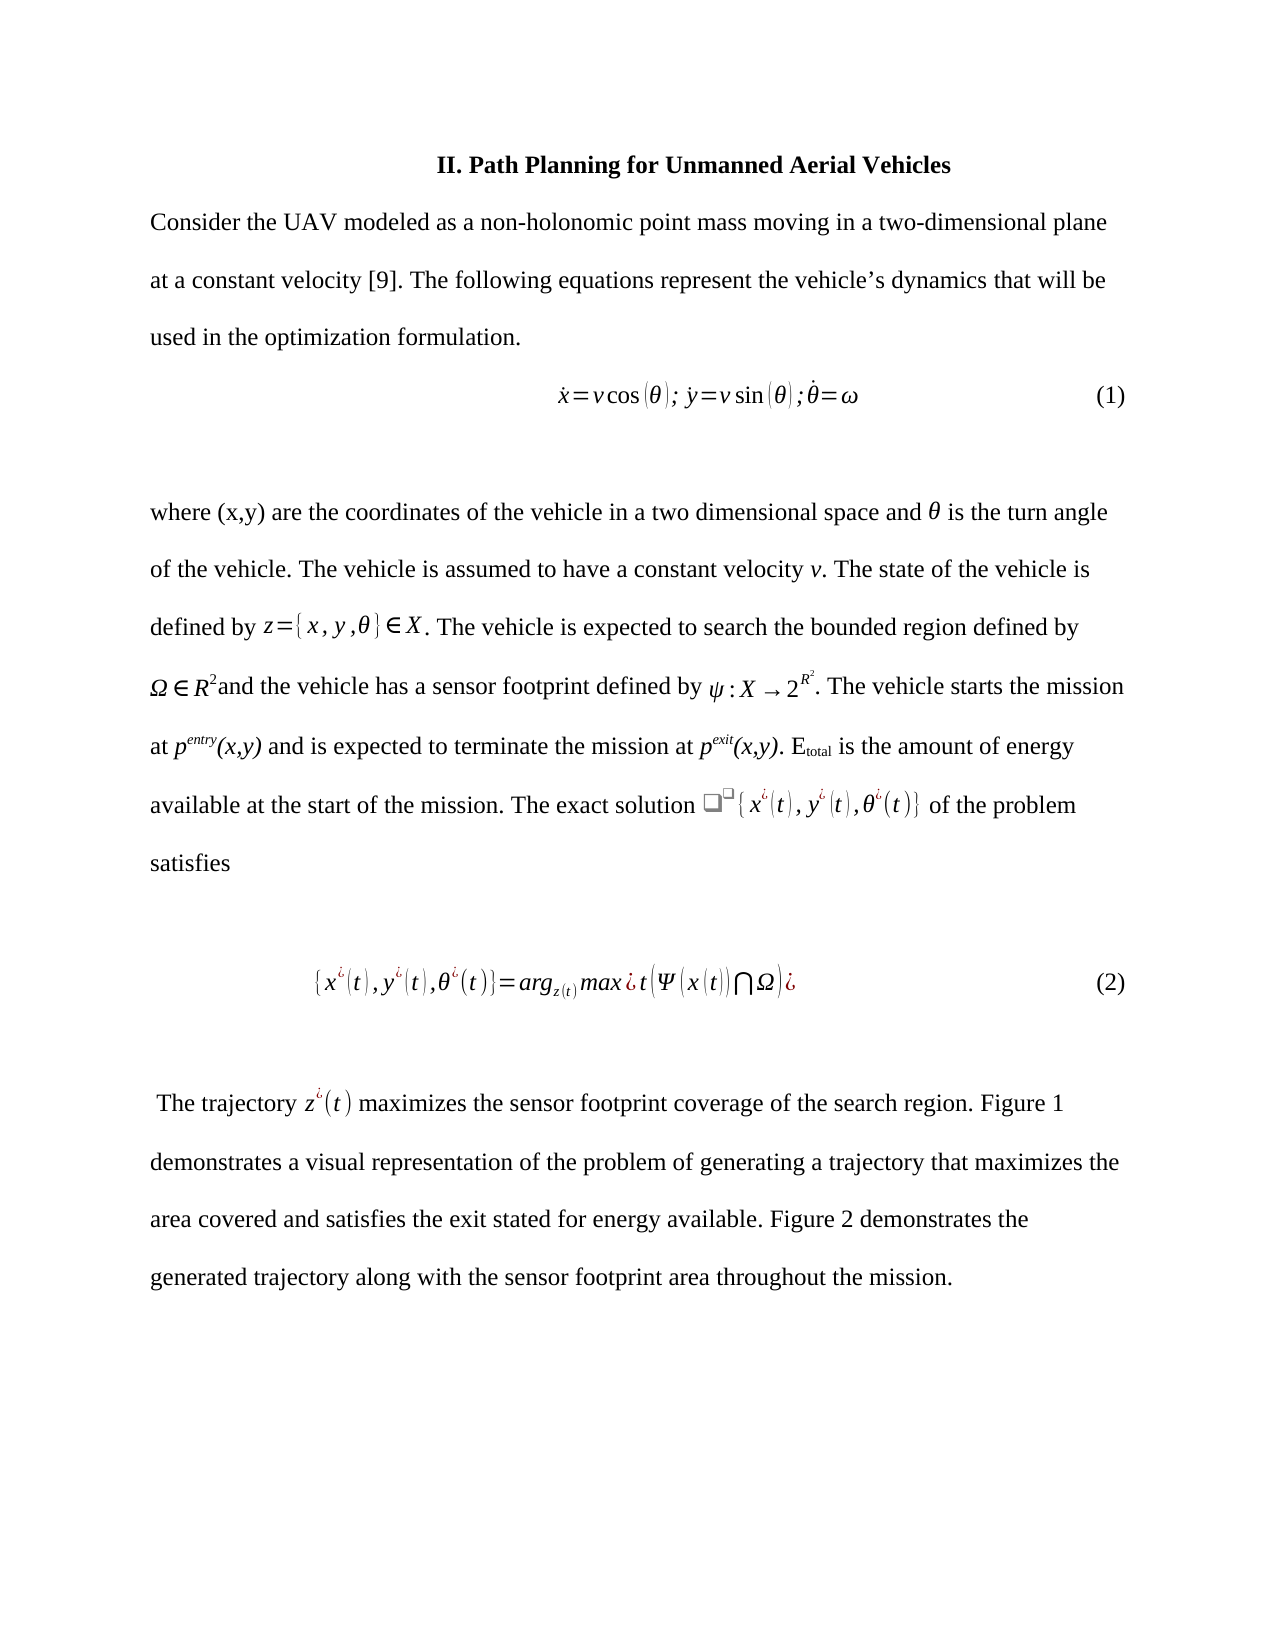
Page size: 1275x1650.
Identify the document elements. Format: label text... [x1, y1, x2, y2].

text The trajectory maximizes the sensor footprint coverage of the search region. Figure 1 demonstrates a visual representation of the problem of generating a trajectory that maximizes the area covered and satisfies the exit stated for energy available. Figure 2 demonstrates the generated trajectory along with the sensor footprint area throughout the mission. [150, 1087, 1125, 1291]
list Path Planning for Unmanned Aerial Vehicles [262, 150, 1125, 179]
text (1) [150, 380, 1125, 411]
text where (x,y) are the coordinates of the vehicle in a two dimensional space and is the turn angle of the vehicle. The vehicle is assumed to have a constant velocity v. The state of the vehicle is defined by . The vehicle is expected to search the bounded region defined by and the vehicle has a sensor footprint defined by . The vehicle starts the mission at pentry(x,y) and is expected to terminate the mission at pexit(x,y). Etotal is the amount of energy available at the start of the mission. The exact solution of the problem satisfies [150, 497, 1125, 877]
text (2) [150, 963, 1125, 1001]
text Consider the UAV modeled as a non-holonomic point mass moving in a two-dimensional plane at a constant velocity . The following equations represent the vehicle’s dynamics that will be used in the optimization formulation. [150, 207, 1125, 351]
